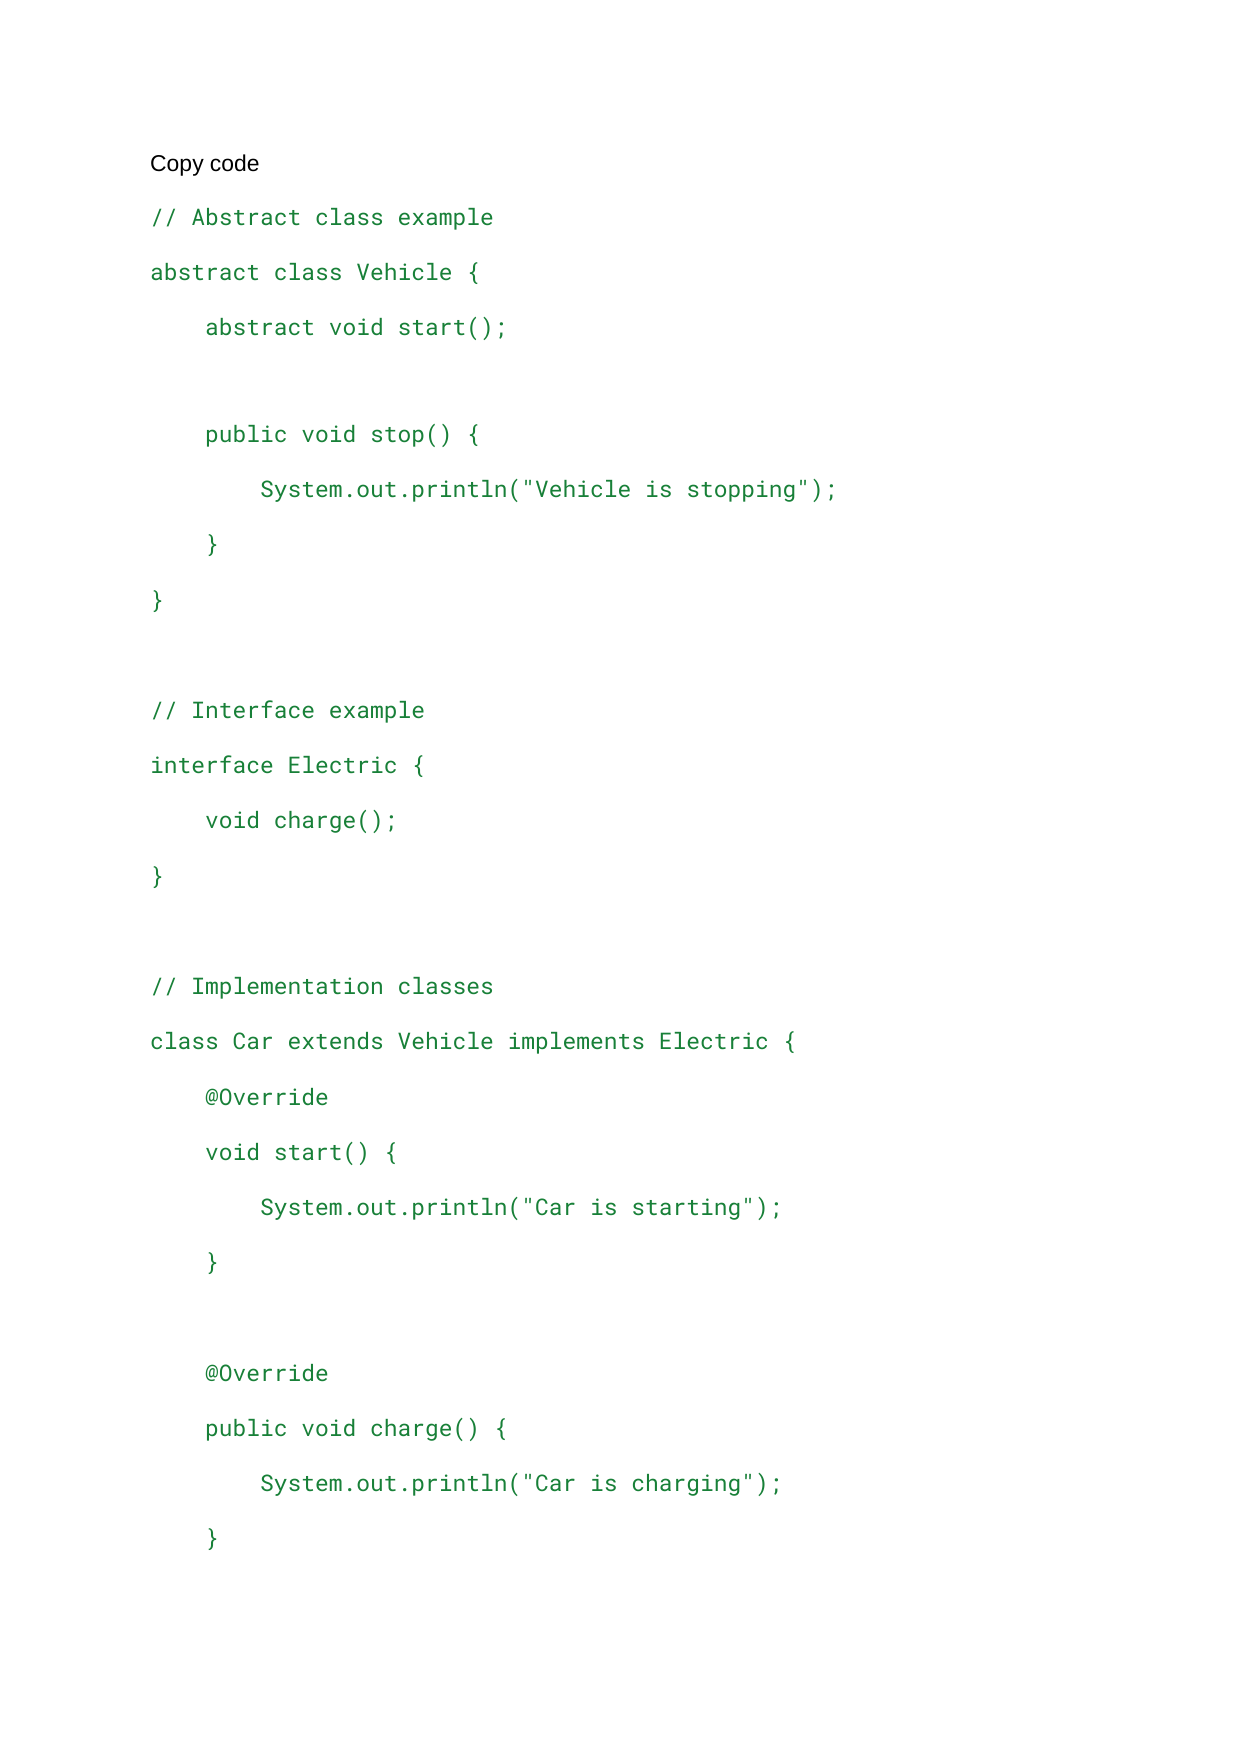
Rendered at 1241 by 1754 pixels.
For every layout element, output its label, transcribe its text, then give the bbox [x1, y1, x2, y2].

text class Car extends Vehicle implements Electric { [150, 1026, 1090, 1056]
text } [150, 1246, 1090, 1277]
text System.out.println("Vehicle is stopping"); [150, 473, 1090, 504]
text } [150, 584, 1090, 614]
text @Override [150, 1081, 1090, 1111]
text interface Electric { [150, 749, 1090, 780]
text public void charge() { [150, 1412, 1090, 1442]
text void charge(); [150, 805, 1090, 835]
text void start() { [150, 1136, 1090, 1166]
text } [150, 529, 1090, 559]
text Copy code [150, 150, 1090, 176]
text // Interface example [150, 694, 1090, 724]
text } [150, 860, 1090, 890]
text System.out.println("Car is starting"); [150, 1191, 1090, 1221]
text abstract void start(); [150, 312, 1090, 342]
text abstract class Vehicle { [150, 257, 1090, 287]
text System.out.println("Car is charging"); [150, 1467, 1090, 1497]
text @Override [150, 1357, 1090, 1387]
text } [150, 1522, 1090, 1553]
text // Abstract class example [150, 201, 1090, 232]
text public void stop() { [150, 418, 1090, 448]
text // Implementation classes [150, 970, 1090, 1001]
